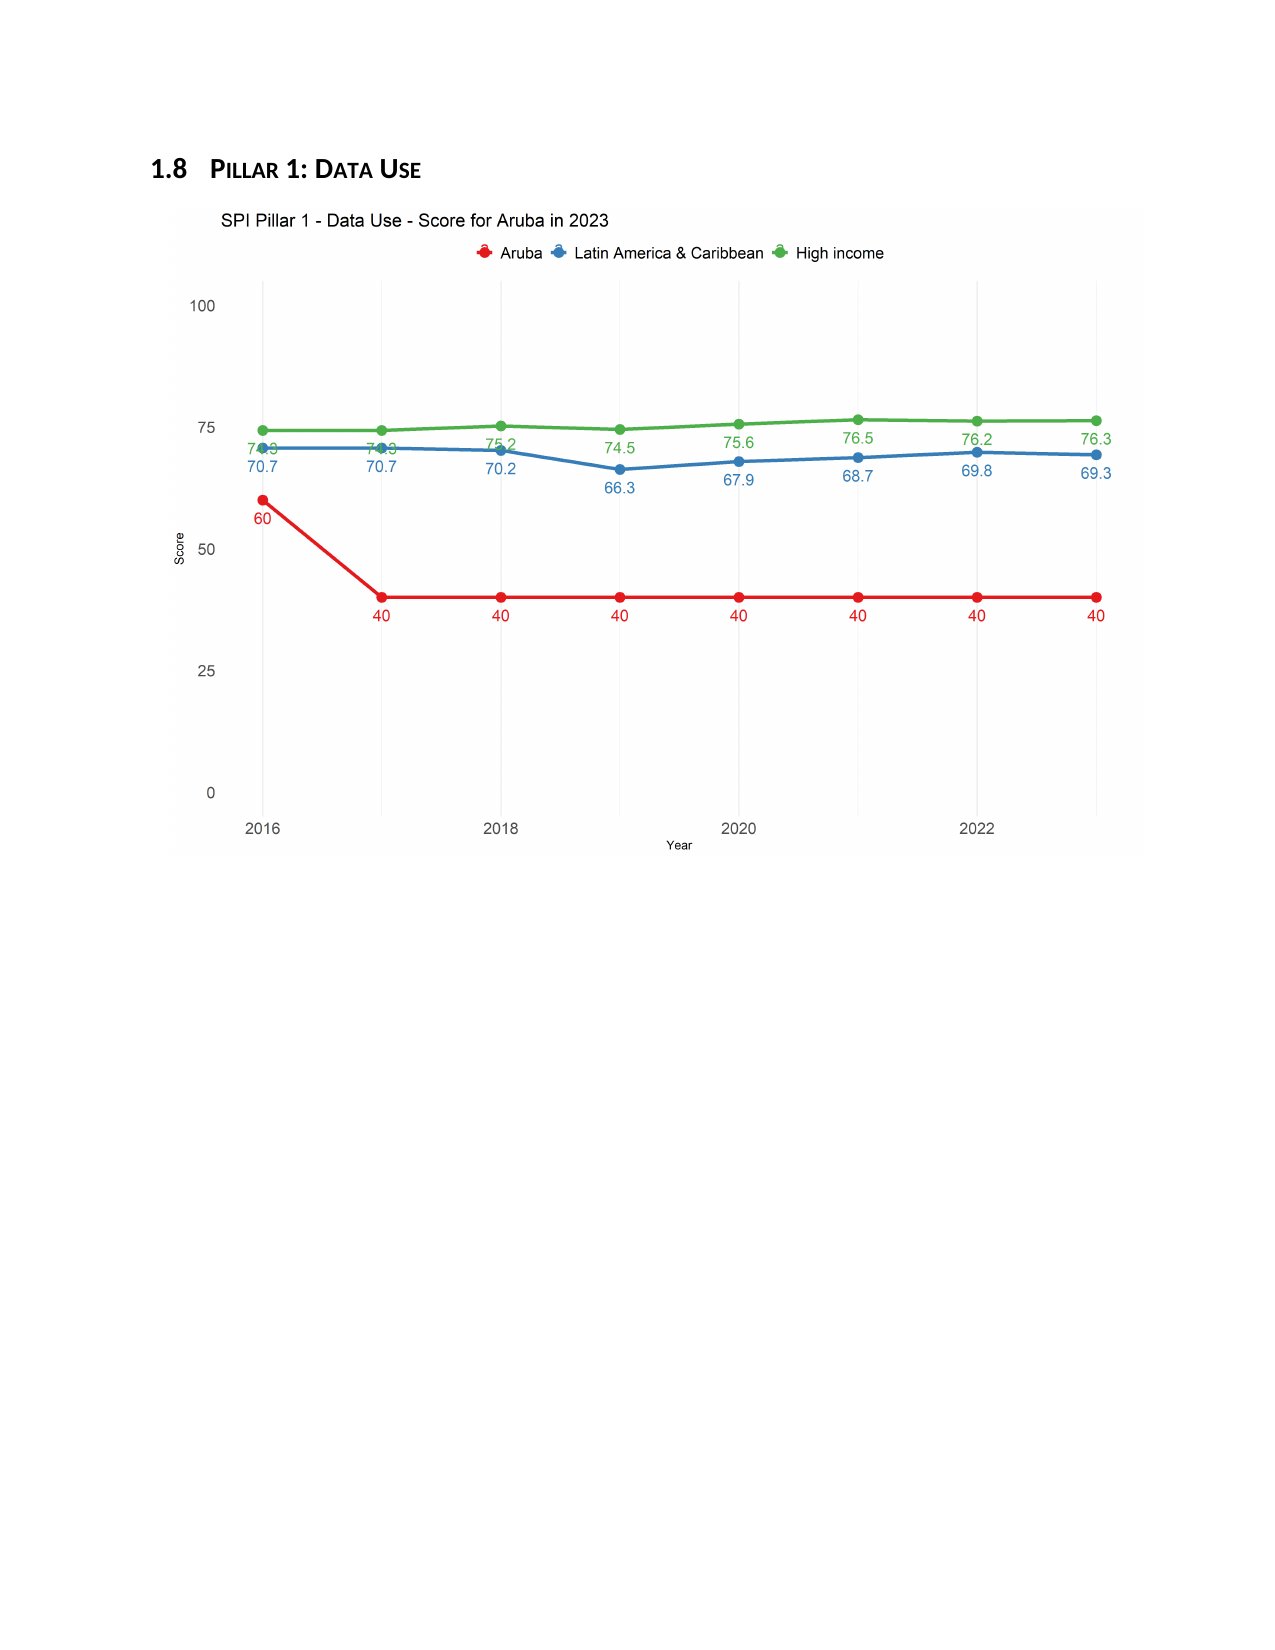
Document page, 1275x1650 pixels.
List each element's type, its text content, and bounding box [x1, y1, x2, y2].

subtitle Pillar 1: Data Use [150, 150, 1125, 186]
picture [168, 207, 1144, 858]
